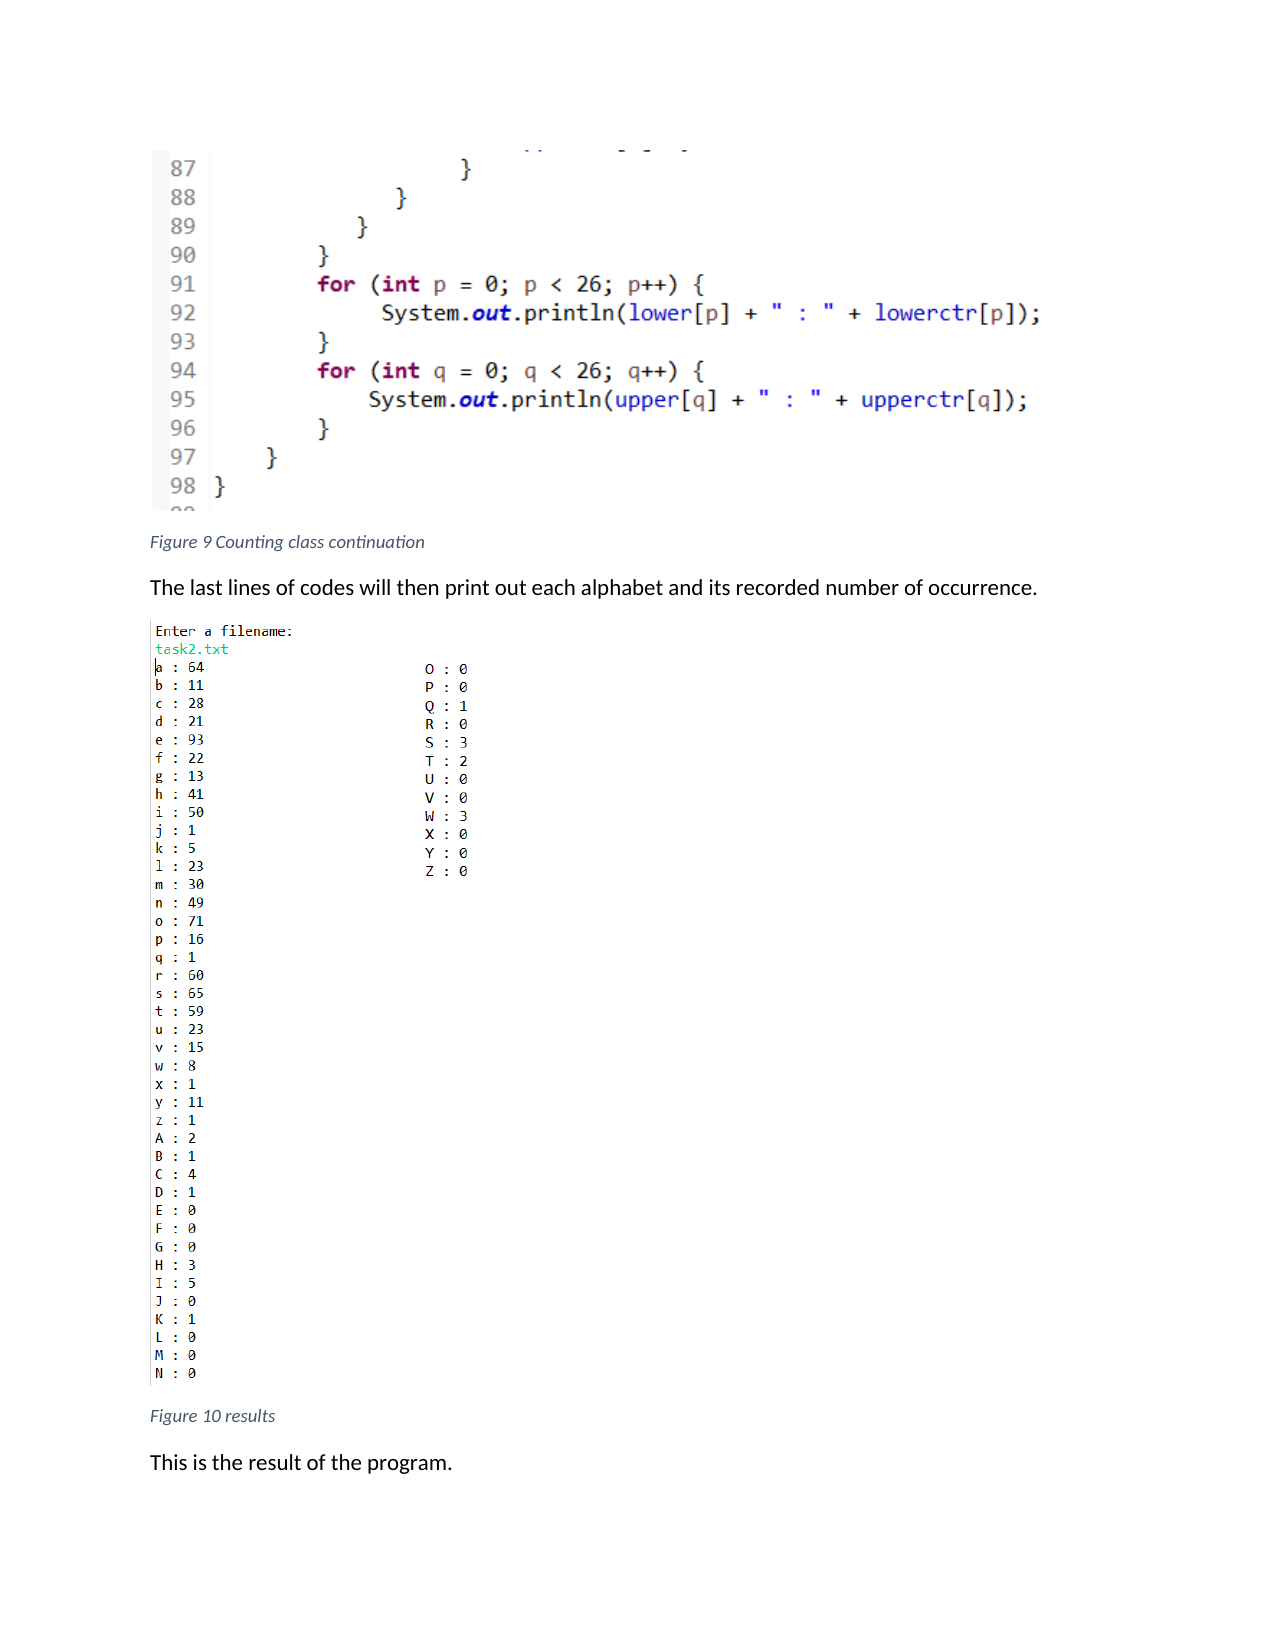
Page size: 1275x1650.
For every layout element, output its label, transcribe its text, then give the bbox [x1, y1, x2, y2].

picture [150, 150, 1125, 511]
text This is the result of the program. [150, 1448, 1125, 1476]
picture [150, 620, 395, 1386]
text The last lines of codes will then print out each alphabet and its recorded number of occurrence. [150, 573, 1125, 602]
picture [422, 657, 479, 879]
